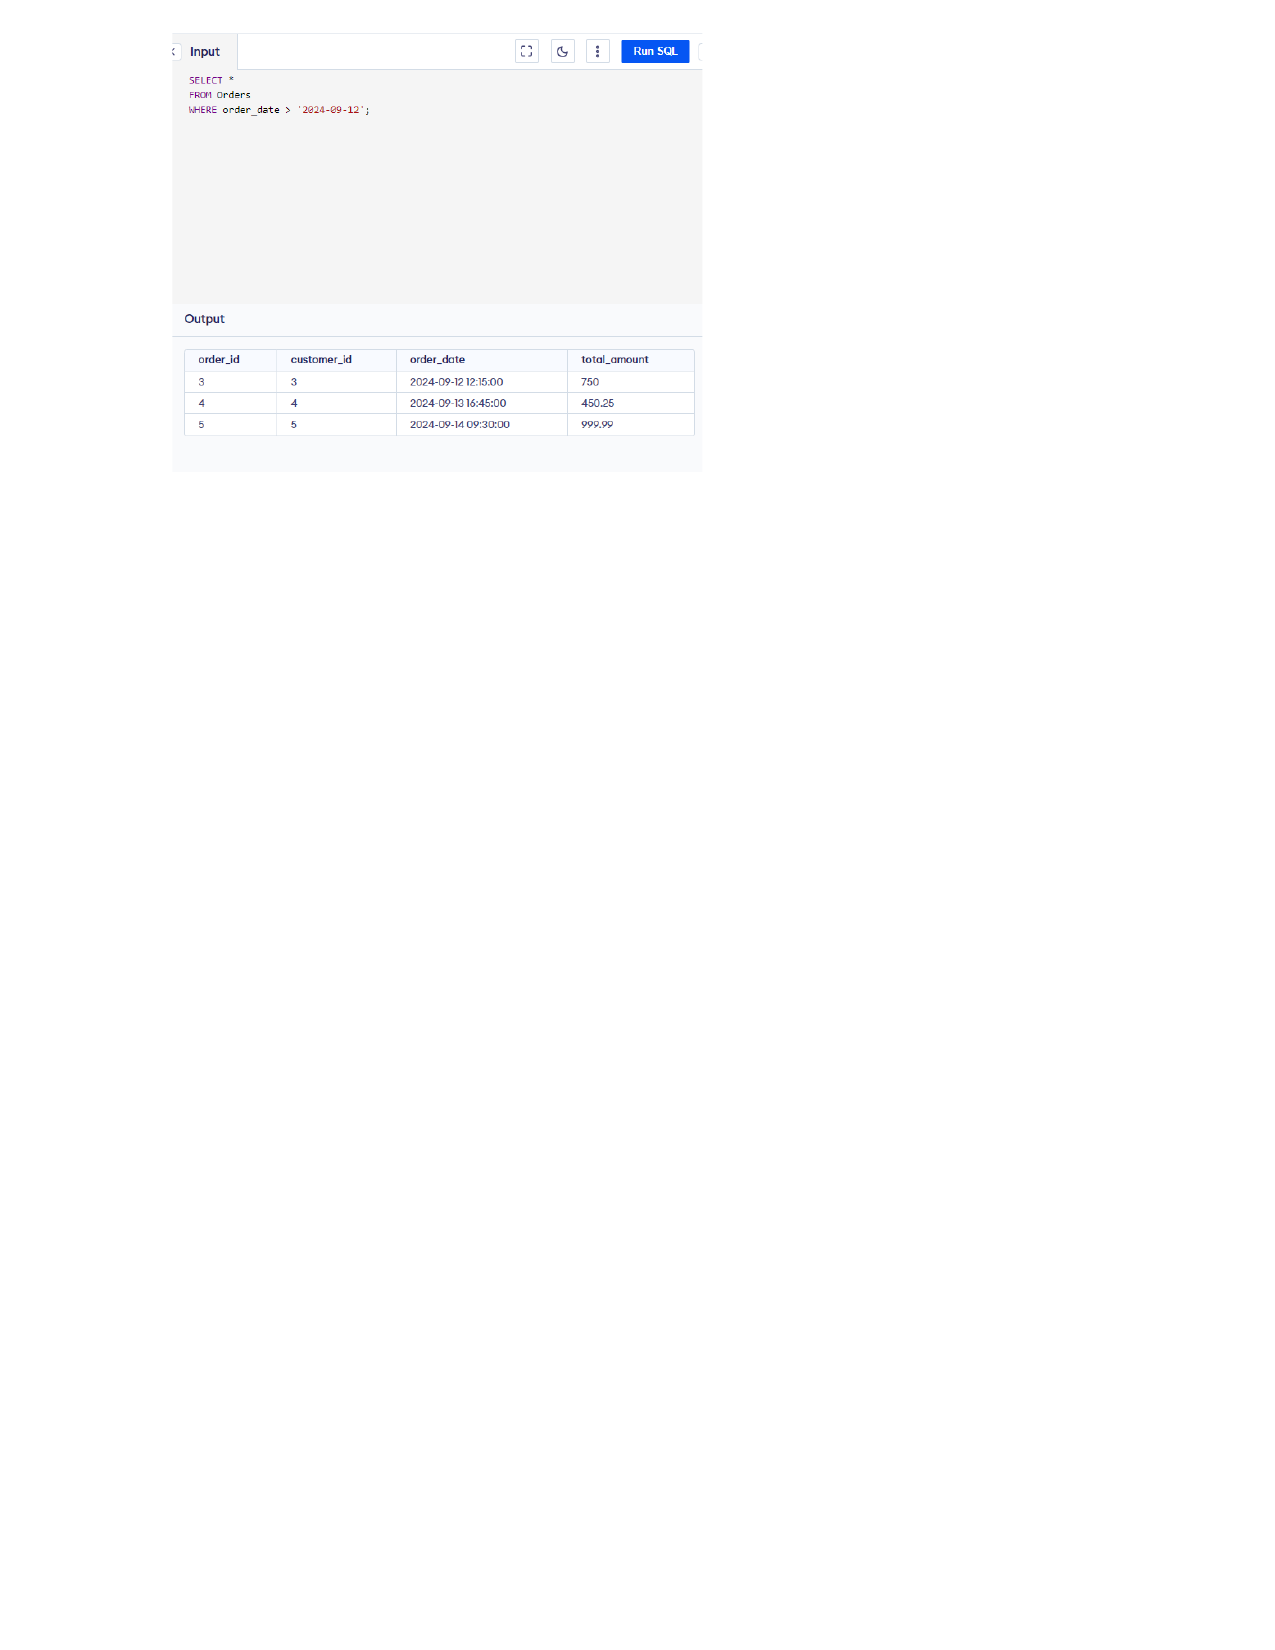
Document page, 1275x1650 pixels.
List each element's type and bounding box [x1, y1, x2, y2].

picture [172, 29, 703, 472]
